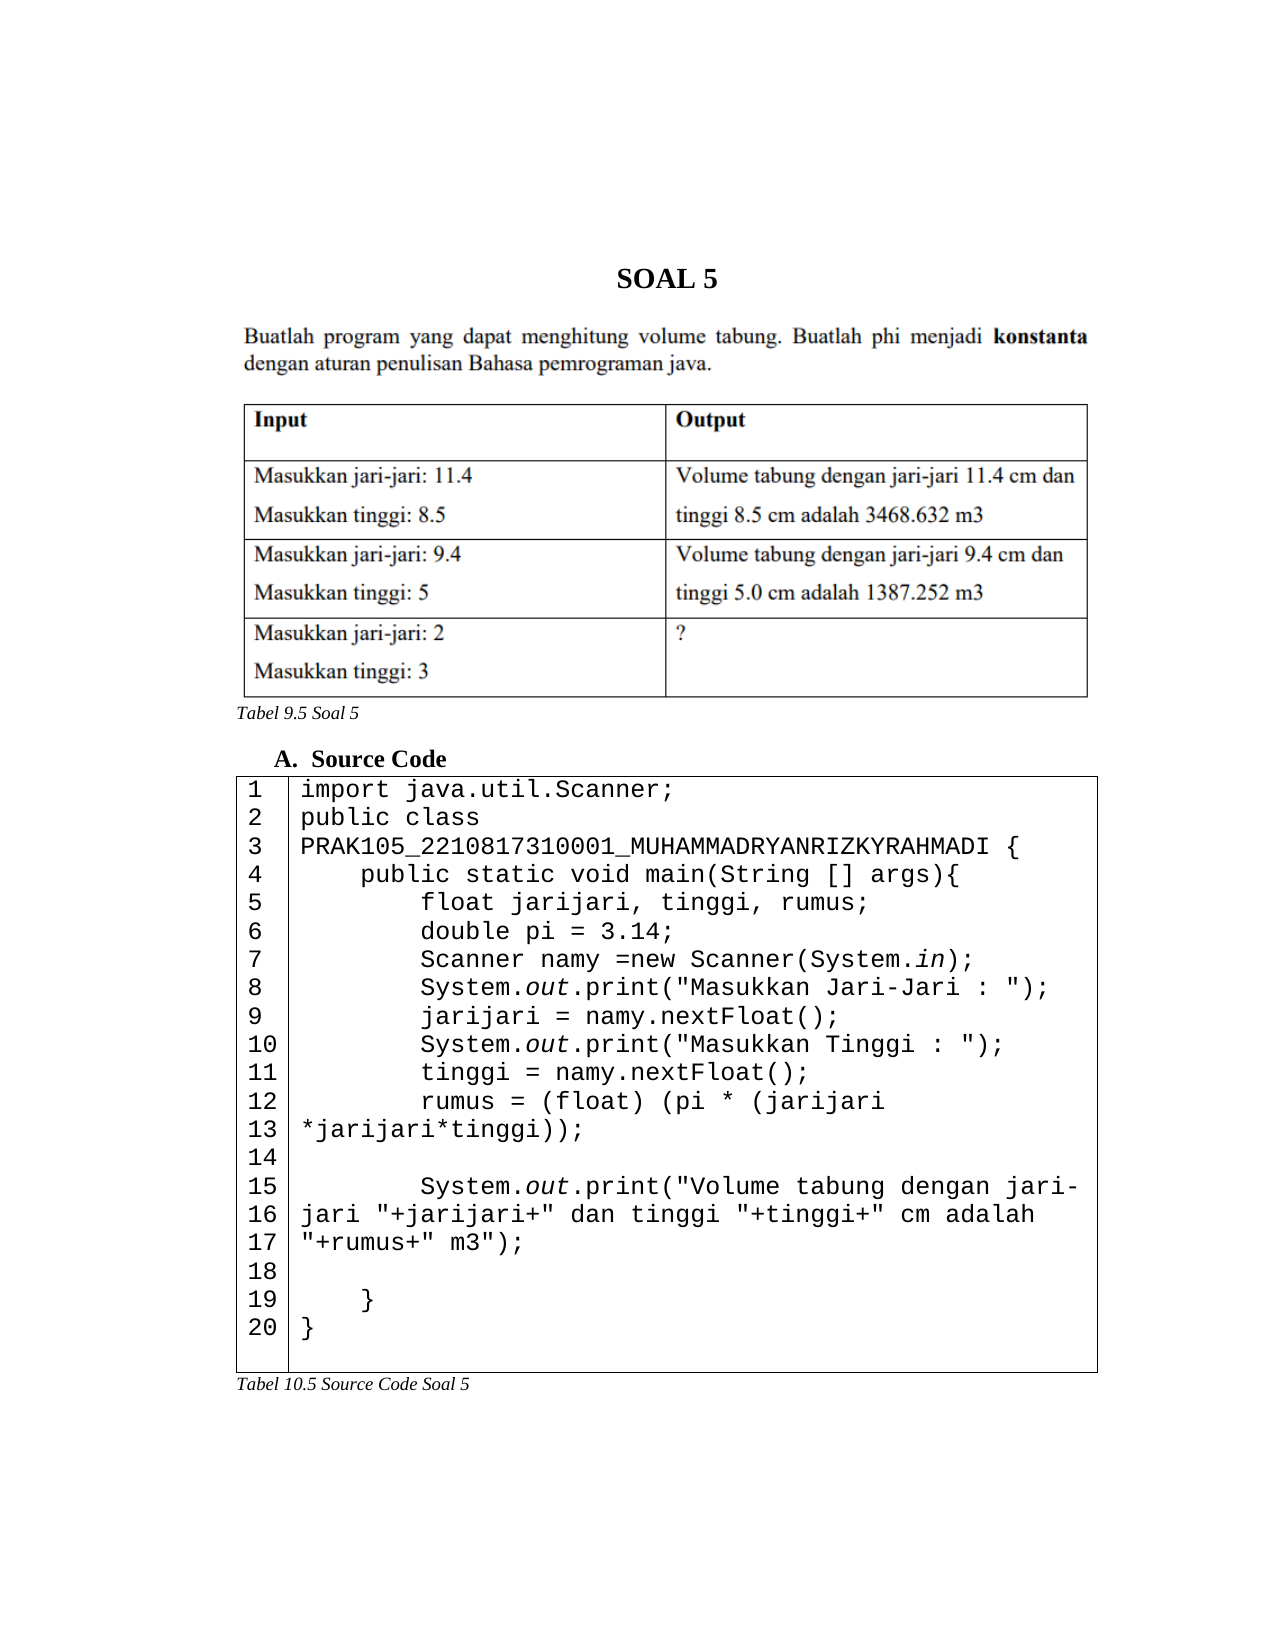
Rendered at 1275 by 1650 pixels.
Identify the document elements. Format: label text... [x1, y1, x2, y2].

text Tabel 9.5 Soal 5 [236, 702, 1098, 724]
picture [236, 322, 1098, 702]
text Tabel 10.5 Source Code Soal 5 [236, 1373, 1098, 1394]
subtitle SOAL 5 [236, 261, 1098, 295]
subtitle Source Code [274, 744, 1098, 773]
table_header 1 2 3 4 5 6 7 8 9 10 11 12 13 14 15 16 17 18 19 20 [237, 777, 288, 1372]
table_header import java.util.Scanner; public class PRAK105_2210817310001_MUHAMMADRYANRIZKYRAHMADI { public static void main(String [] args){ float jarijari, tinggi, rumus; double pi = 3.14; Scanner namy =new Scanner(System.in); System.out.print("Masukkan Jari-Jari : "); jarijari = namy.nextFloat(); System.out.print("Masukkan Tinggi : "); tinggi = namy.nextFloat(); rumus = (float) (pi * (jarijari *jarijari*tinggi)); System.out.print("Volume tabung dengan jari-jari "+jarijari+" dan tinggi "+tinggi+" cm adalah "+rumus+" m3"); } } [289, 777, 1097, 1372]
